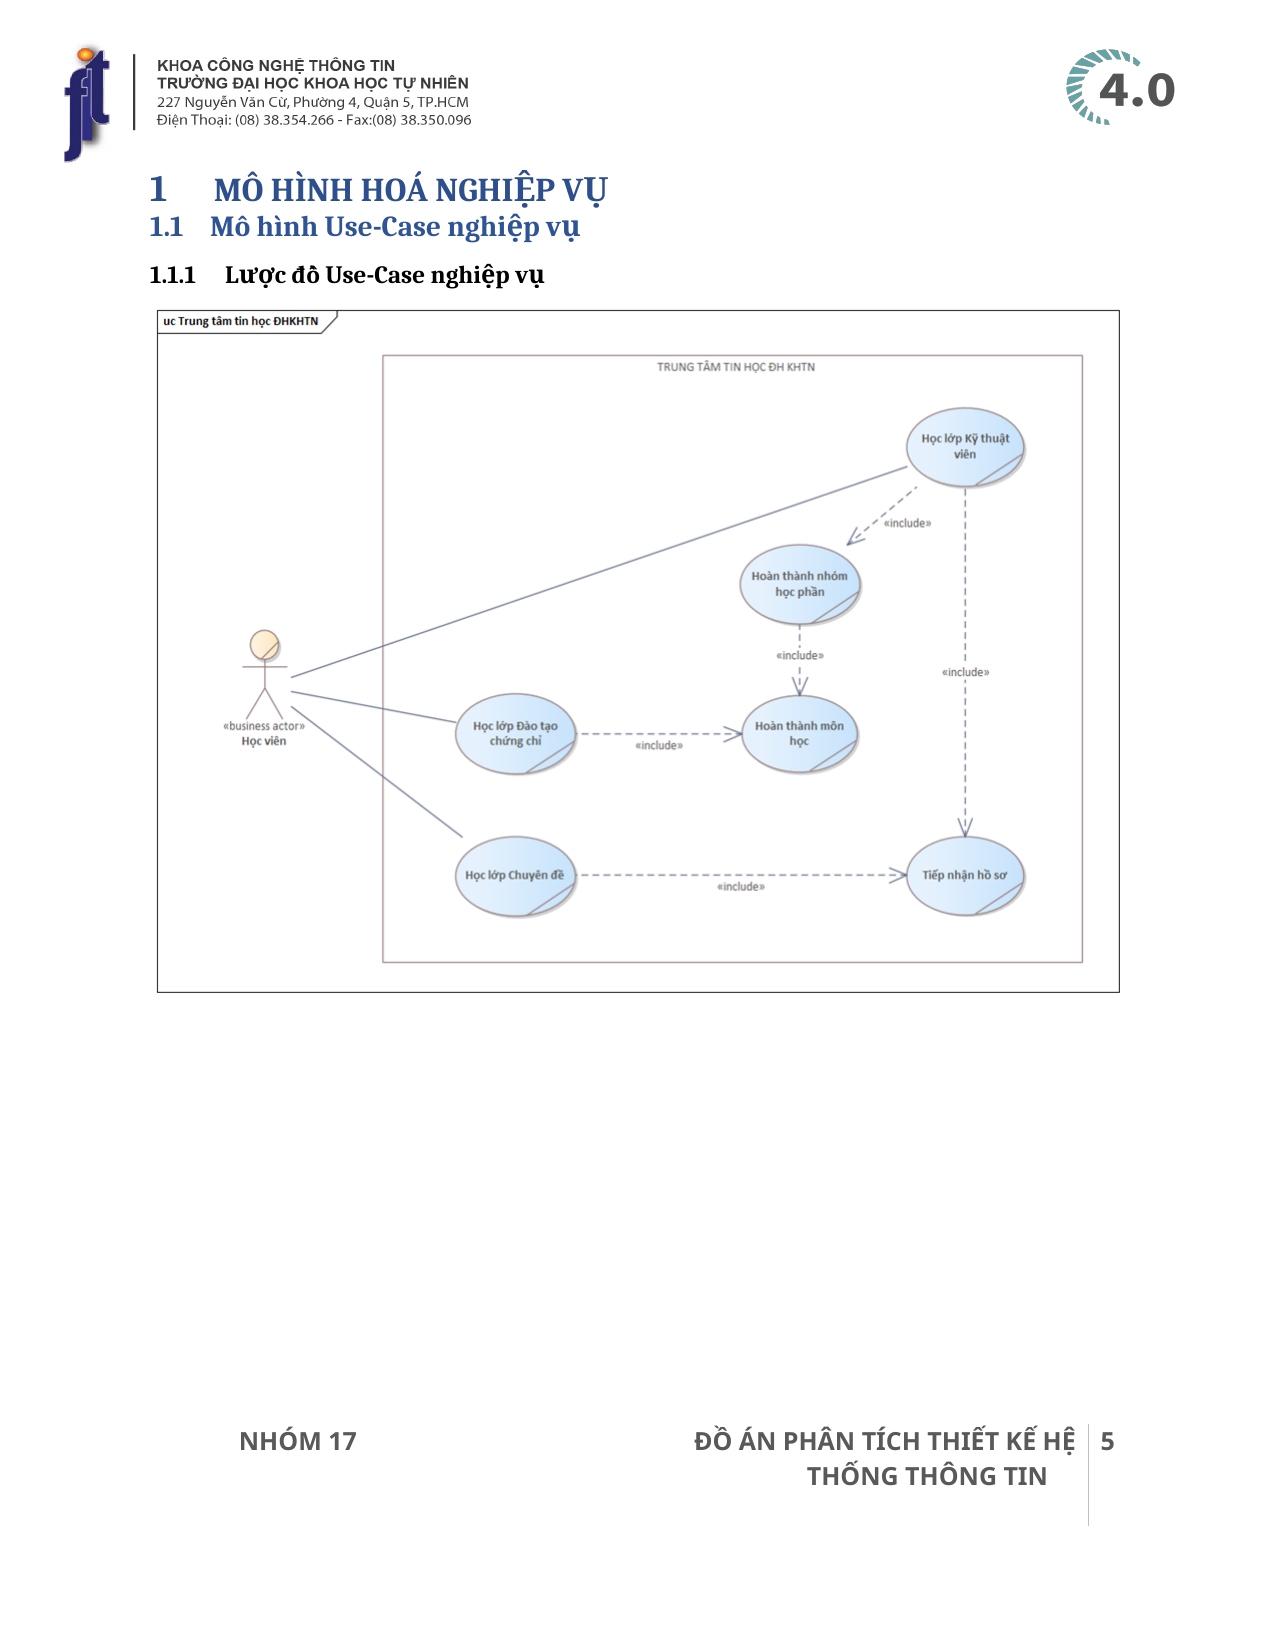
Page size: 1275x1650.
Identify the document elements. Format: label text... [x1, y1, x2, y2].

picture [41, 38, 504, 184]
picture [1059, 42, 1182, 128]
subtitle Lược đồ Use-Case nghiệp vụ [150, 261, 1125, 290]
picture [150, 304, 1125, 999]
subtitle MÔ HÌNH HOÁ NGHIỆP VỤ [150, 167, 1125, 211]
subtitle Mô hình Use-Case nghiệp vụ [150, 211, 1125, 244]
